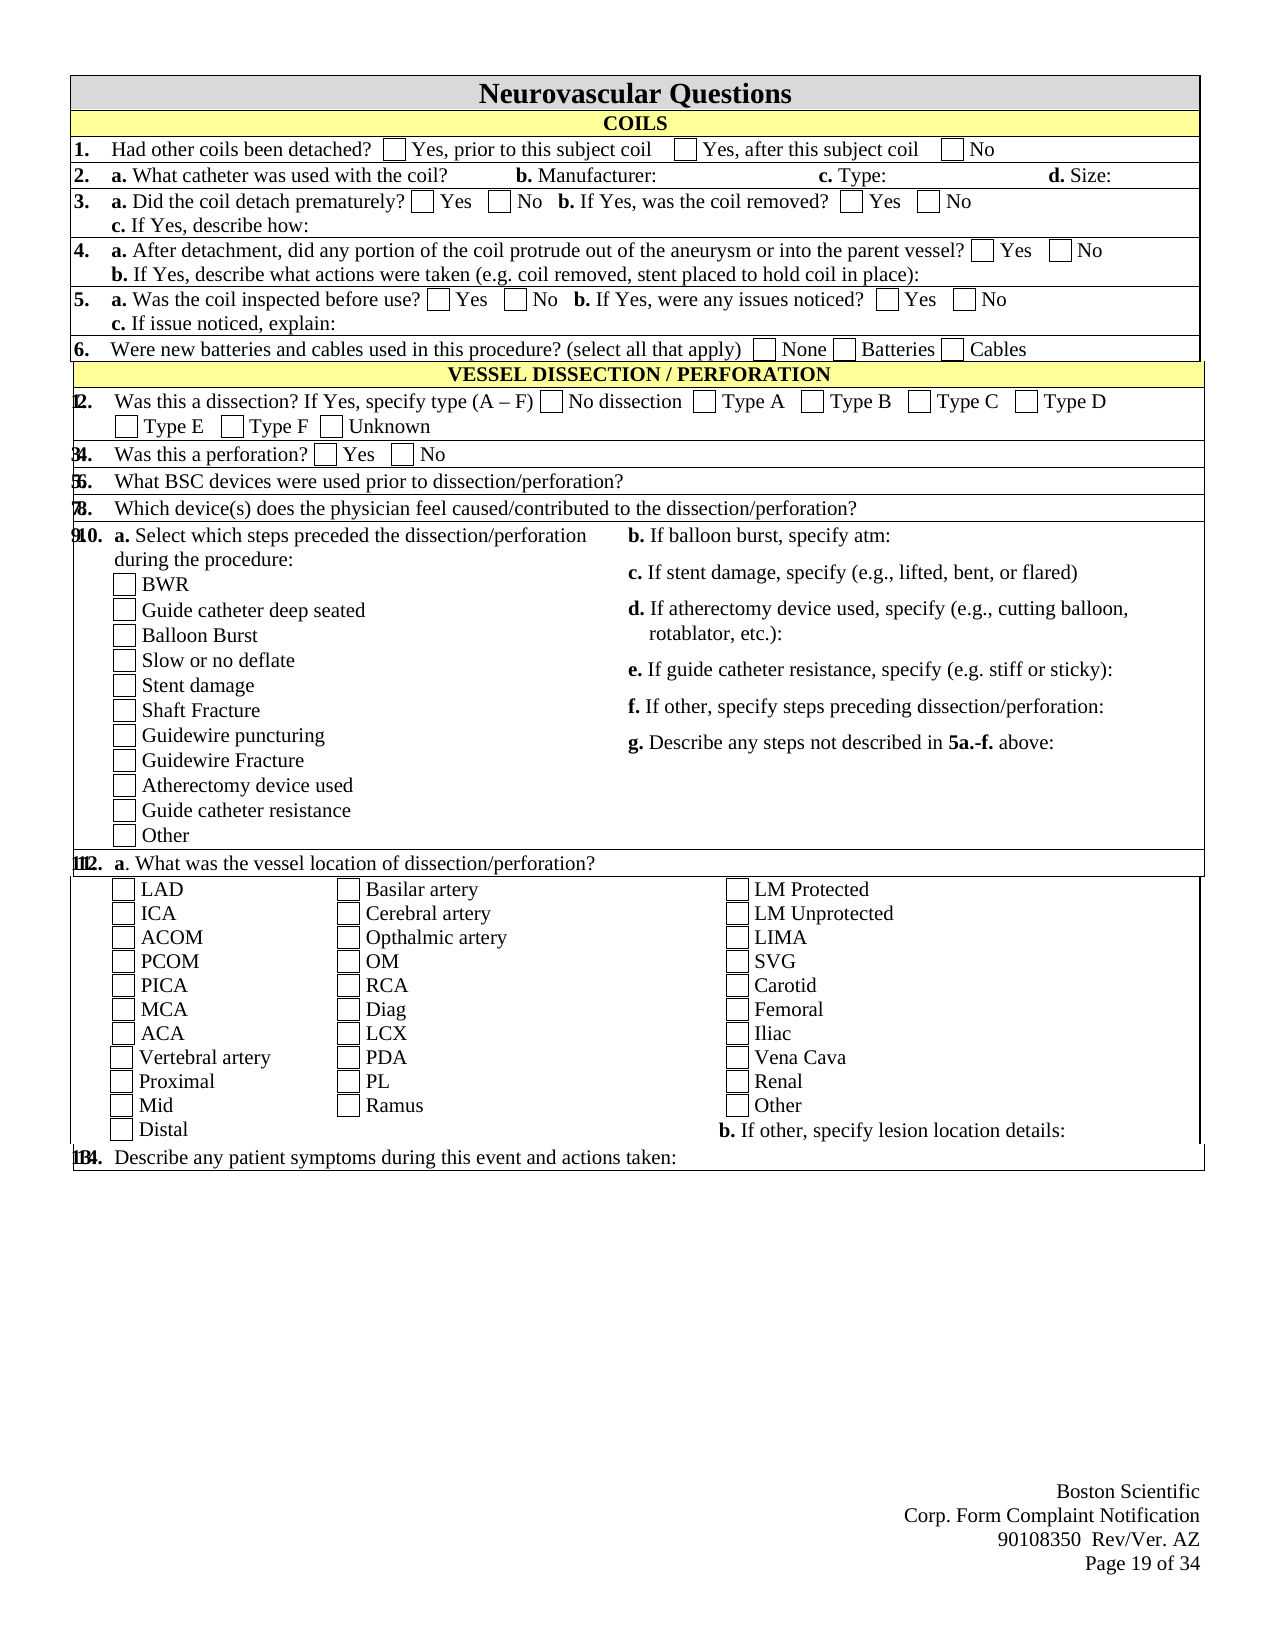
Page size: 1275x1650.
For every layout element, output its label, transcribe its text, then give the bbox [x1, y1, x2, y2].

table_cell VESSEL DISSECTION / PERFORATION [74, 361, 1204, 387]
table_cell What BSC devices were used prior to dissection/perforation? [74, 468, 1204, 494]
table_cell a. Select which steps preceded the dissection/perforation during the procedure: BWR Guide catheter deep seated Balloon Burst Slow or no deflate Stent damage Shaft Fracture Guidewire puncturing Guidewire Fracture Atherectomy device used Guide catheter resistance Other [74, 522, 625, 848]
table_cell 6. Were new batteries and cables used in this procedure? (select all that apply) None Batteries Cables [71, 336, 1199, 361]
table_cell Was this a dissection? If Yes, specify type (A – F) No dissection Type A Type B Type C Type D Type E Type F Unknown [74, 388, 1204, 439]
table_cell a. Did the coil detach prematurely? Yes No b. If Yes, was the coil removed? Yes No c. If Yes, describe how: [71, 189, 1199, 237]
table_cell Was this a perforation? Yes No [74, 441, 1204, 467]
table_cell Basilar artery Cerebral artery Opthalmic artery OM RCA Diag LCX PDA PL Ramus [330, 877, 716, 1143]
table_cell Had other coils been detached? Yes, prior to this subject coil Yes, after this subject coil No [71, 137, 1199, 162]
table_header Neurovascular Questions [71, 76, 1199, 109]
table_cell LM Protected LM Unprotected LIMA SVG Carotid Femoral Iliac Vena Cava Renal Other b. If other, specify lesion location details: [716, 877, 1199, 1143]
table_cell a. What was the vessel location of dissection/perforation? [74, 850, 1204, 876]
table_cell a. What catheter was used with the coil? b. Manufacturer: c. Type: d. Size: [71, 163, 1199, 188]
table_cell Which device(s) does the physician feel caused/contributed to the dissection/perforation? [74, 495, 1204, 521]
table_cell a. Was the coil inspected before use? Yes No b. If Yes, were any issues noticed? Yes No c. If issue noticed, explain: [71, 287, 1199, 335]
table_cell Describe any patient symptoms during this event and actions taken: [74, 1144, 1204, 1170]
table_cell b. If balloon burst, specify atm: c. If stent damage, specify (e.g., lifted, bent, or flared) d. If atherectomy device used, specify (e.g., cutting balloon, rotablator, etc.): e. If guide catheter resistance, specify (e.g. stiff or sticky): f. If other, specify steps preceding dissection/perforation: g. Describe any steps not described in 5a.-f. above: [625, 522, 1204, 848]
table_cell COILS [71, 111, 1199, 136]
table_cell a. After detachment, did any portion of the coil protrude out of the aneurysm or into the parent vessel? Yes No b. If Yes, describe what actions were taken (e.g. coil removed, stent placed to hold coil in place): [71, 238, 1199, 286]
table_cell LAD ICA ACOM PCOM PICA MCA ACA Vertebral artery Proximal Mid Distal [71, 876, 329, 1143]
